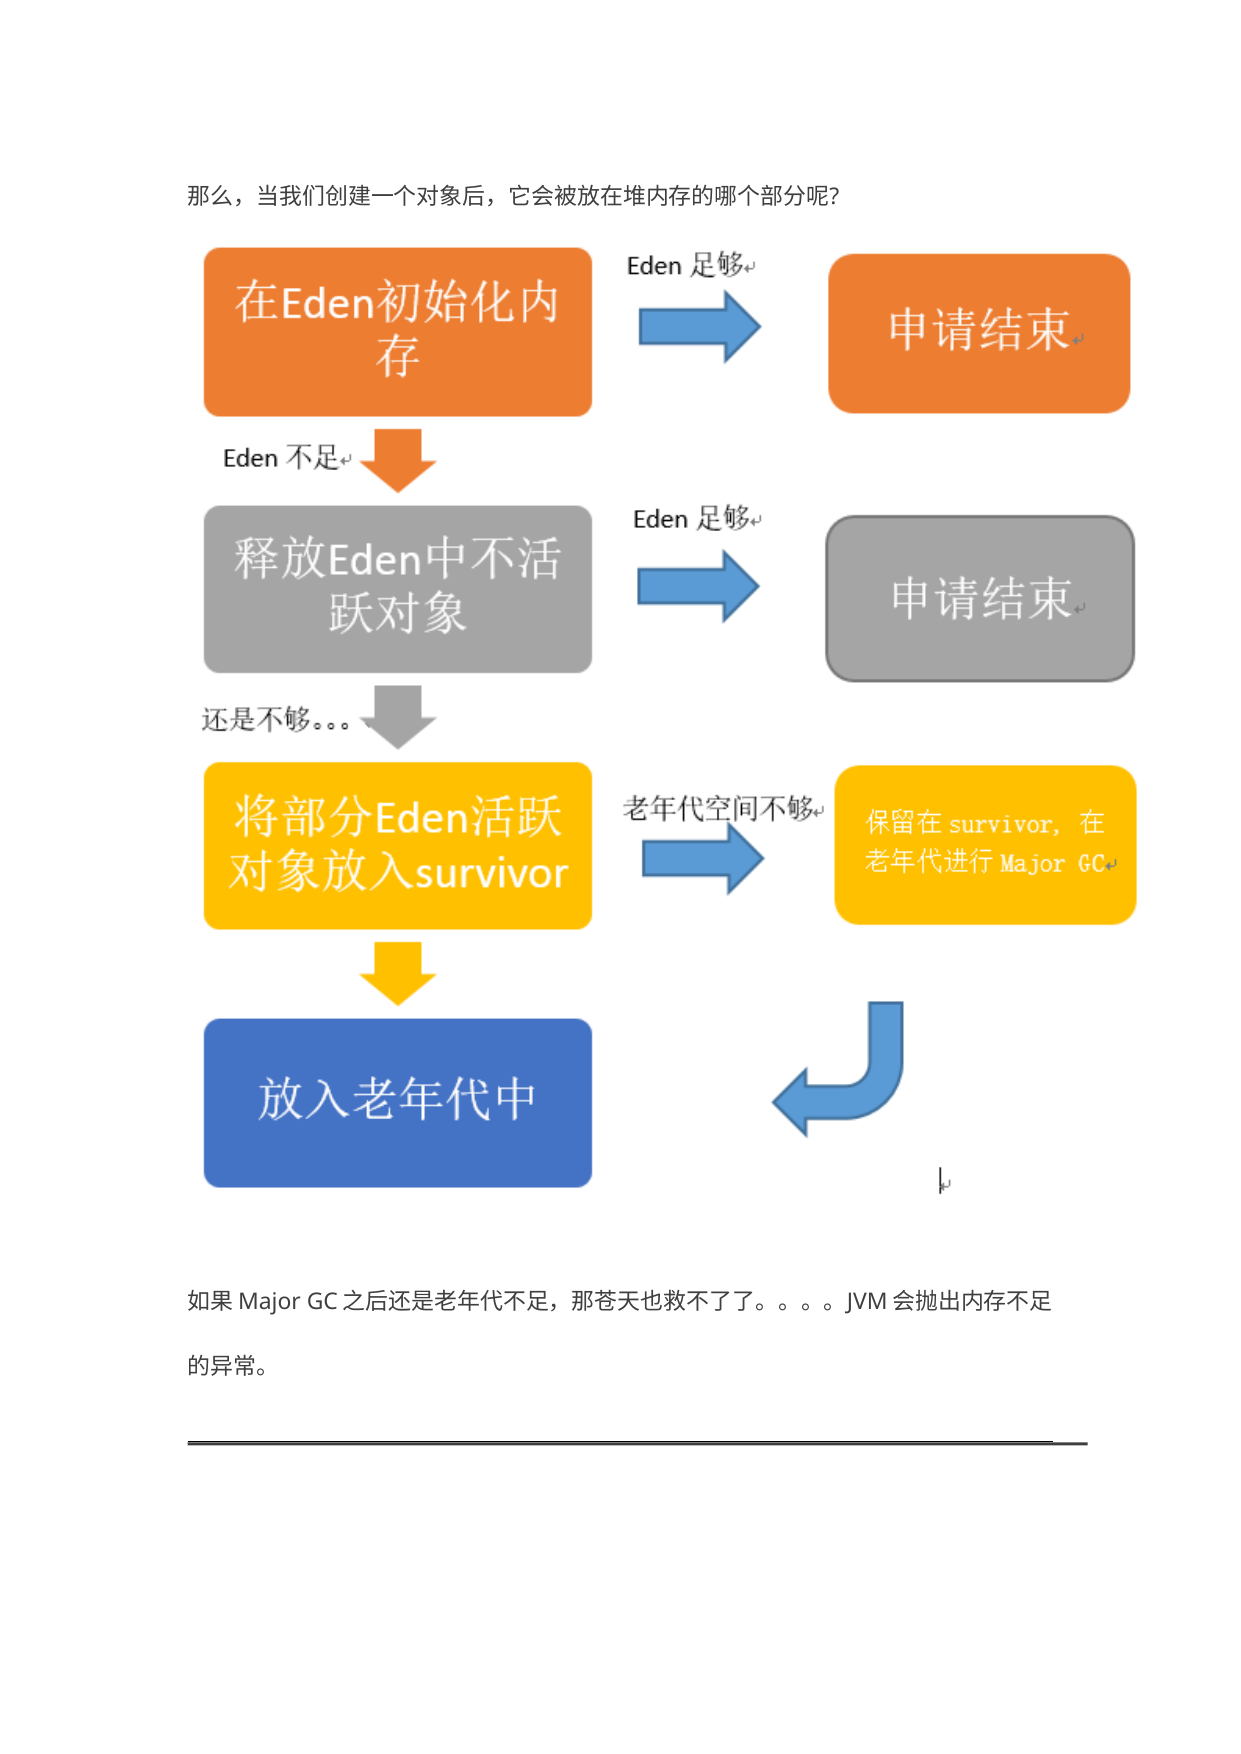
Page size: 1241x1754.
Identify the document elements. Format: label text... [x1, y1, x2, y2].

picture [187, 227, 1150, 1216]
text 那么，当我们创建一个对象后，它会被放在堆内存的哪个部分呢? 如果Major GC之后还是老年代不足，那苍天也救不了了。。。。JVM会抛出内存不足的异常。 [187, 1216, 1053, 1397]
text 那么，当我们创建一个对象后，它会被放在堆内存的哪个部分呢? 如果Major GC之后还是老年代不足，那苍天也救不了了。。。。JVM会抛出内存不足的异常。 [187, 162, 1053, 227]
